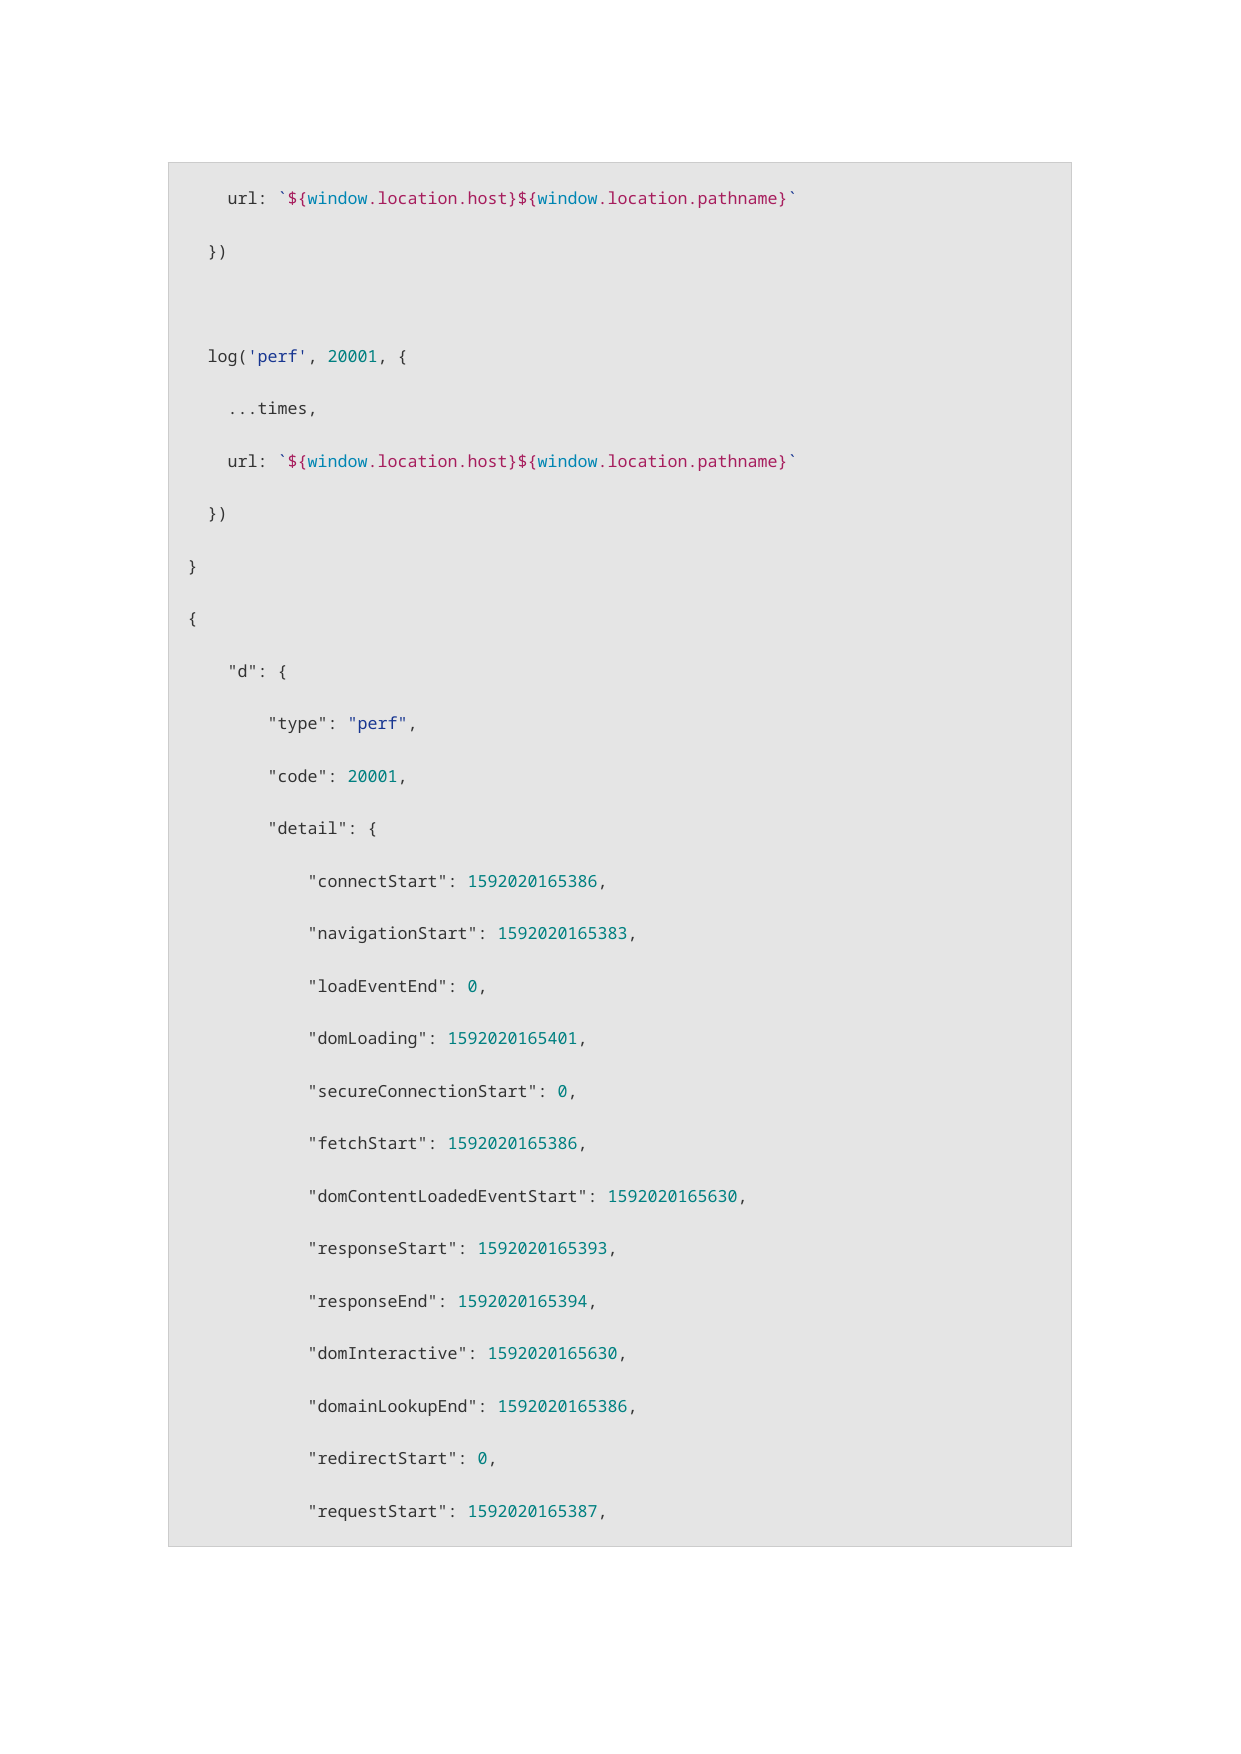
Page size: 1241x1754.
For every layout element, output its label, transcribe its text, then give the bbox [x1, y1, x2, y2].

text log('perf', 20001, { [169, 319, 1071, 372]
text "d": { [169, 634, 1071, 687]
text "secureConnectionStart": 0, [169, 1054, 1071, 1107]
text "code": 20001, [169, 739, 1071, 792]
text "redirectStart": 0, [169, 1422, 1071, 1474]
text "type": "perf", [169, 687, 1071, 739]
text "domainLookupEnd": 1592020165386, [169, 1369, 1071, 1422]
text "detail": { [169, 792, 1071, 844]
text "domLoading": 1592020165401, [169, 1002, 1071, 1054]
text "fetchStart": 1592020165386, [169, 1107, 1071, 1159]
text "navigationStart": 1592020165383, [169, 897, 1071, 949]
text url: `${window.location.host}${window.location.pathname}` [169, 163, 1071, 214]
text }) [169, 477, 1071, 529]
text } [169, 529, 1071, 582]
text "requestStart": 1592020165387, [169, 1474, 1071, 1546]
text "responseStart": 1592020165393, [169, 1212, 1071, 1264]
text "loadEventEnd": 0, [169, 949, 1071, 1002]
text url: `${window.location.host}${window.location.pathname}` [169, 424, 1071, 477]
text "responseEnd": 1592020165394, [169, 1264, 1071, 1317]
text { [169, 582, 1071, 634]
text }) [169, 214, 1071, 267]
text "connectStart": 1592020165386, [169, 844, 1071, 897]
text "domContentLoadedEventStart": 1592020165630, [169, 1159, 1071, 1212]
text "domInteractive": 1592020165630, [169, 1317, 1071, 1369]
text ...times, [169, 372, 1071, 424]
